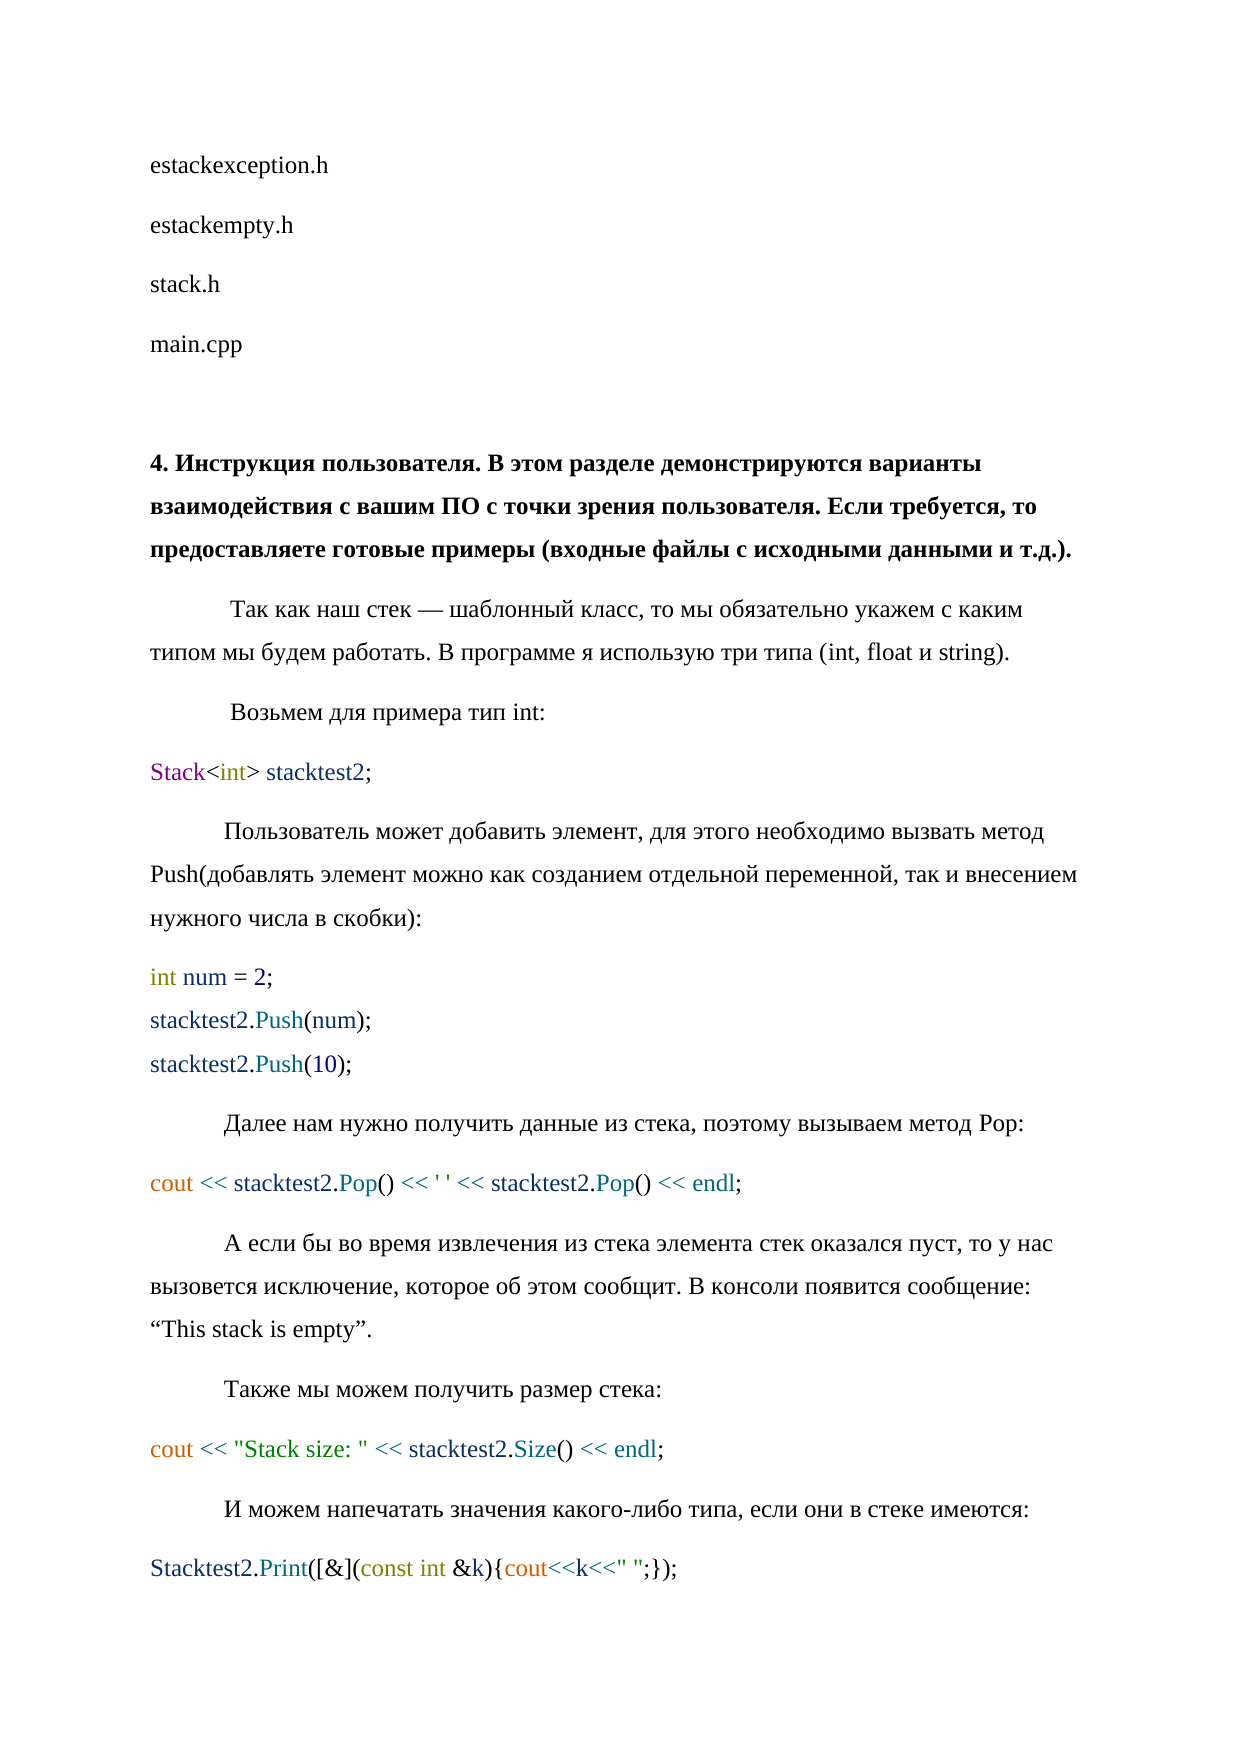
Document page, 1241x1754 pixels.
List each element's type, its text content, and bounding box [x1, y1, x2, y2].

text Возьмем для примера тип int: [150, 697, 1090, 726]
text Так как наш стек — шаблонный класс, то мы обязательно укажем с каким типом мы будем работать. В программе я использую три типа (int, float и string). [150, 594, 1090, 666]
text estackempty.h [150, 210, 1090, 238]
text stacktest2.Push(num); [150, 1006, 1090, 1034]
text И можем напечатать значения какого-либо типа, если они в стеке имеются: [150, 1494, 1090, 1522]
text Также мы можем получить размер стека: [150, 1374, 1090, 1403]
text cout << "Stack size: " << stacktest2.Size() << endl; [150, 1434, 1090, 1463]
text Stacktest2.Print([&](const int &k){cout<<k<<" ";}); [150, 1553, 1090, 1582]
text stacktest2.Push(10); [150, 1049, 1090, 1077]
text int num = 2; [150, 962, 1090, 991]
text cout << stacktest2.Pop() << ' ' << stacktest2.Pop() << endl; [150, 1168, 1090, 1197]
text main.cpp [150, 329, 1090, 358]
text 4. Инструкция пользователя. В этом разделе демонстрируются варианты взаимодействия с вашим ПО с точки зрения пользователя. Если требуется, то предоставляете готовые примеры (входные файлы с исходными данными и т.д.). [150, 448, 1090, 563]
text stack.h [150, 269, 1090, 298]
text А если бы во время извлечения из стека элемента стек оказался пуст, то у нас вызовется исключение, которое об этом сообщит. В консоли появится сообщение: “This stack is empty”. [150, 1228, 1090, 1343]
text Stack<int> stacktest2; [150, 757, 1090, 785]
text Далее нам нужно получить данные из стека, поэтому вызываем метод Pop: [150, 1108, 1090, 1137]
text estackexception.h [150, 150, 1090, 179]
text Пользователь может добавить элемент, для этого необходимо вызвать метод Push(добавлять элемент можно как созданием отдельной переменной, так и внесением нужного числа в скобки): [150, 816, 1090, 931]
